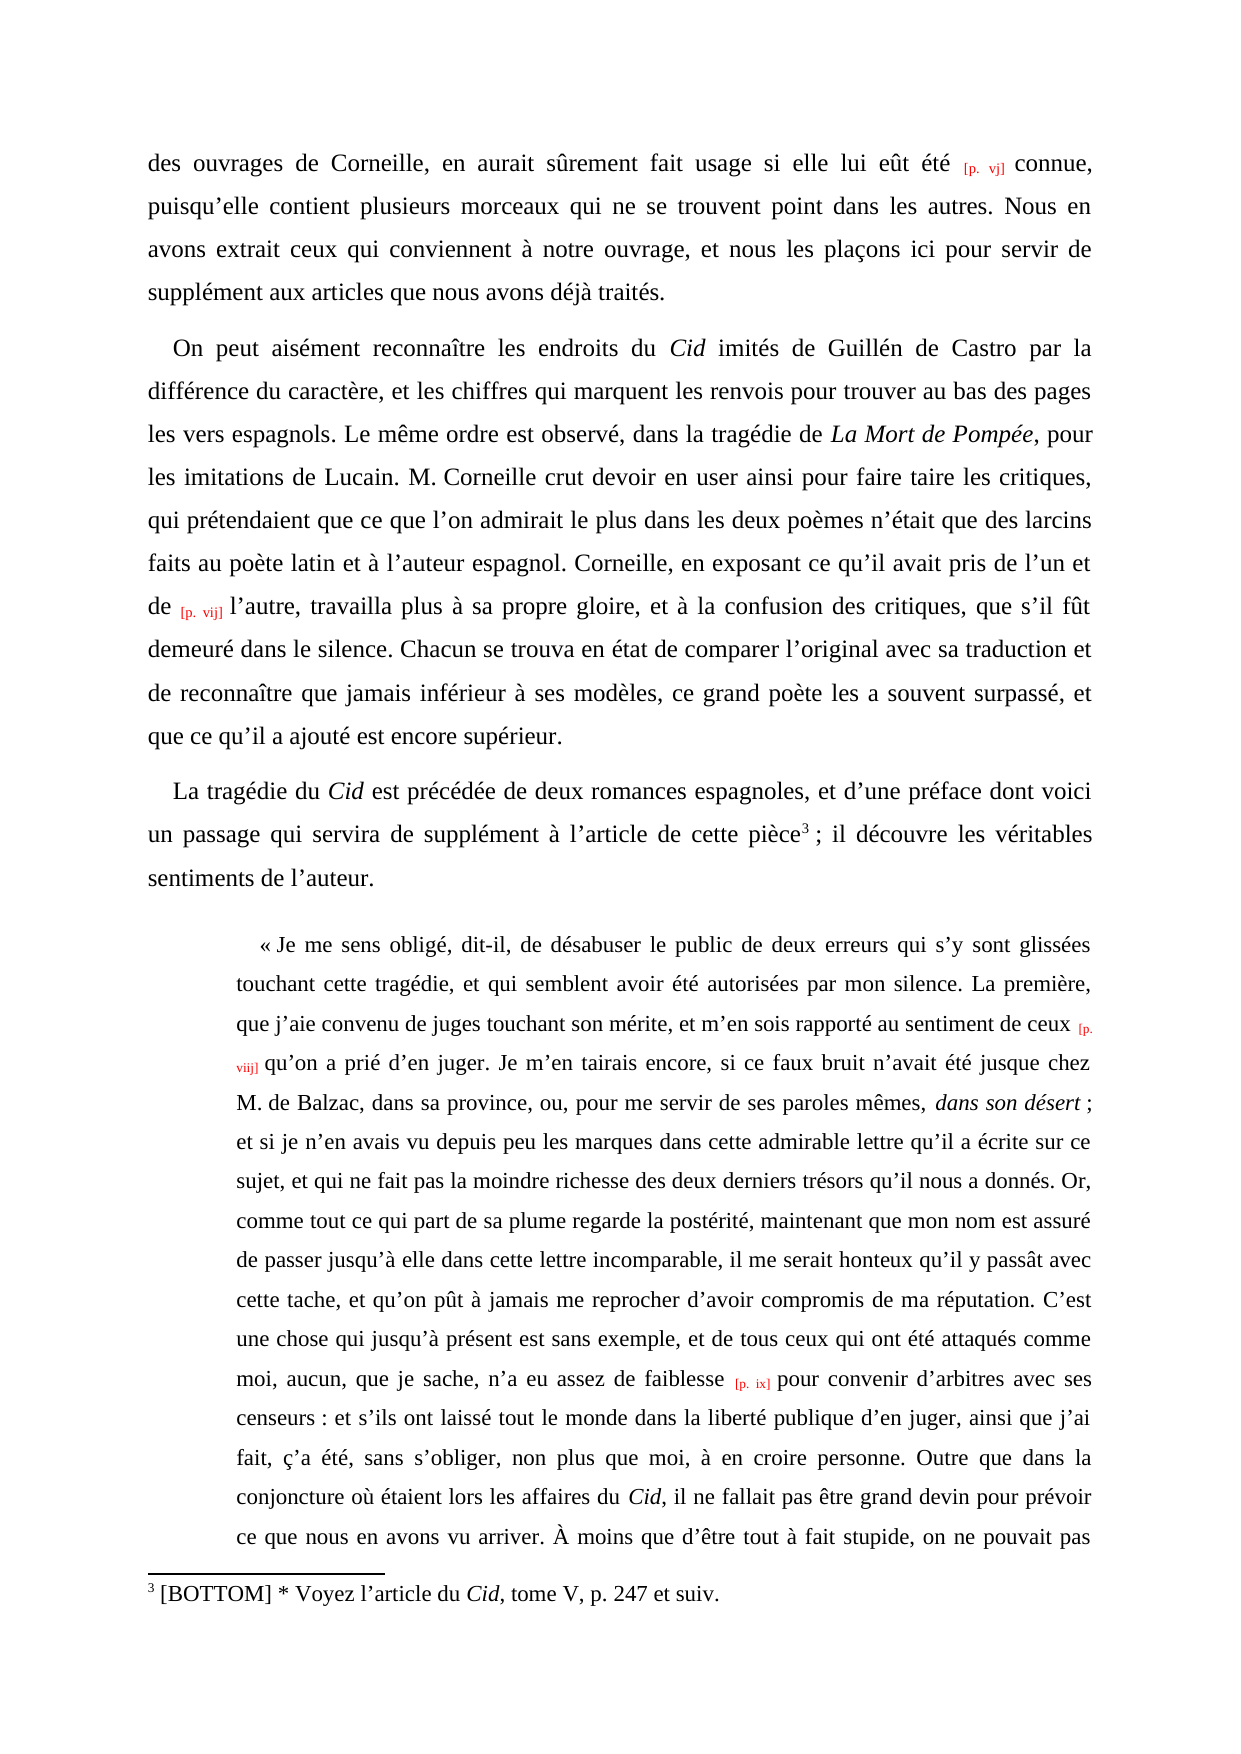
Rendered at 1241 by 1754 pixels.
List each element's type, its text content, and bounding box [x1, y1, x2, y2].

text La tragédie du Cid est précédée de deux romances espagnoles, et d’une préface dont voici un passage qui servira de supplément à l’article de cette pièce ; il découvre les véritables sentiments de l’auteur. [148, 776, 1093, 891]
text On peut aisément reconnaître les endroits du Cid imités de Guillén de Castro par la différence du caractère, et les chiffres qui marquent les renvois pour trouver au bas des pages les vers espagnols. Le même ordre est observé, dans la tragédie de La Mort de Pompée, pour les imitations de Lucain. M. Corneille crut devoir en user ainsi pour faire taire les critiques, qui prétendaient que ce que l’on admirait le plus dans les deux poèmes n’était que des larcins faits au poète latin et à l’auteur espagnol. Corneille, en exposant ce qu’il avait pris de l’un et de [p. vij] l’autre, travailla plus à sa propre gloire, et à la confusion des critiques, que s’il fût demeuré dans le silence. Chacun se trouva en état de comparer l’original avec sa traduction et de reconnaître que jamais inférieur à ses modèles, ce grand poète les a souvent surpassé, et que ce qu’il a ajouté est encore supérieur. [148, 333, 1093, 749]
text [148, 148, 1093, 306]
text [236, 931, 1093, 1549]
